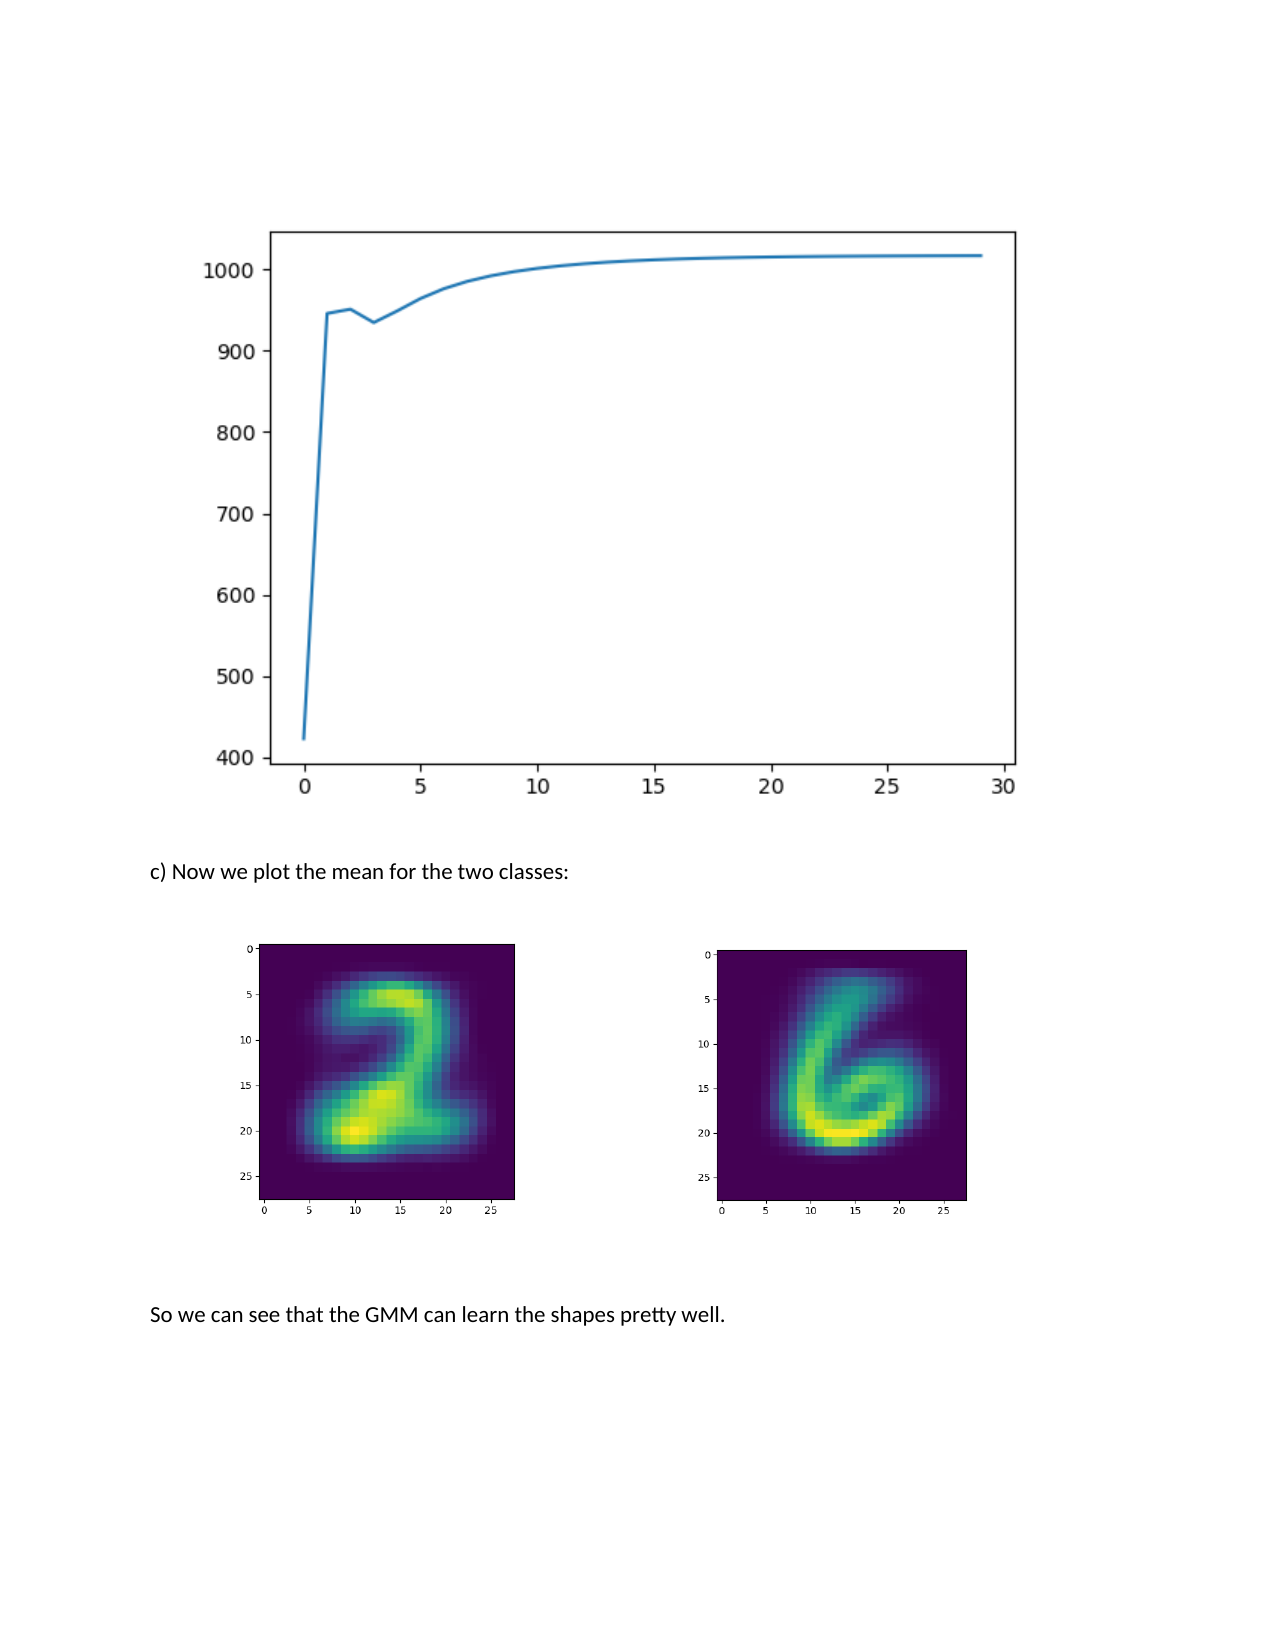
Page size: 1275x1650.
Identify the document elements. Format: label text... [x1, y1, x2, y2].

picture [150, 904, 1061, 1235]
text So we can see that the GMM can learn the shapes pretty well. [150, 1300, 1125, 1328]
picture [150, 150, 1110, 839]
text c) Now we plot the mean for the two classes: [150, 857, 1125, 885]
